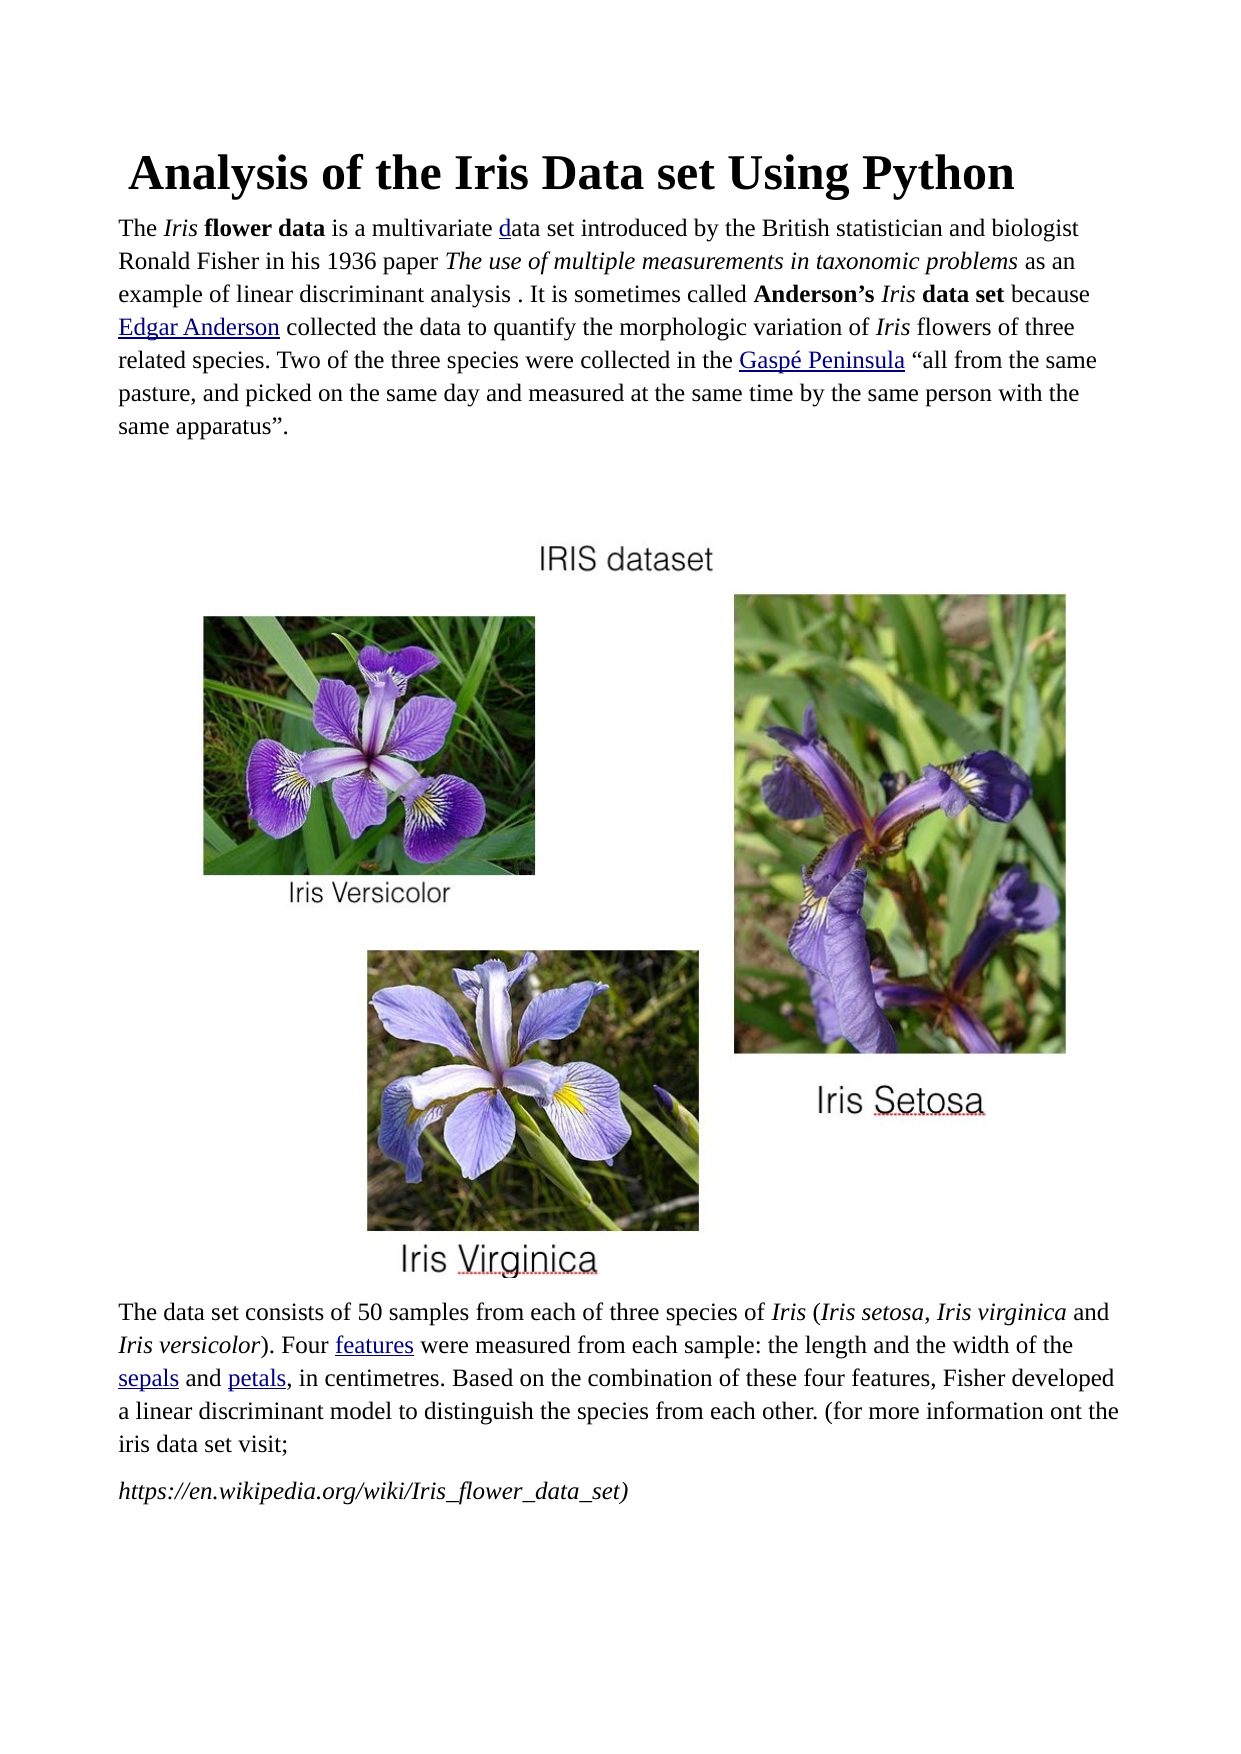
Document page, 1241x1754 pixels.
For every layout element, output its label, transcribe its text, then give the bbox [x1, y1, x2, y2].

subtitle Analysis of the Iris Data set Using Python [118, 143, 1122, 201]
text The Iris flower data is a multivariate data set introduced by the British statistician and biologist Ronald Fisher in his 1936 paper The use of multiple measurements in taxonomic problems as an example of linear discriminant analysis . It is sometimes called Anderson’s Iris data set because Edgar Anderson collected the data to quantify the morphologic variation of Iris flowers of three related species. Two of the three species were collected in the Gaspé Peninsula “all from the same pasture, and picked on the same day and measured at the same time by the same person with the same apparatus”. [118, 213, 1122, 440]
text The data set consists of 50 samples from each of three species of Iris (Iris setosa, Iris virginica and Iris versicolor). Four features were measured from each sample: the length and the width of the sepals and petals, in centimetres. Based on the combination of these four features, Fisher developed a linear discriminant model to distinguish the species from each other. (for more information ont the iris data set visit; [118, 1297, 1122, 1458]
text https://en.wikipedia.org/wiki/Iris_flower_data_set) [118, 1476, 1122, 1505]
picture [118, 491, 1126, 1278]
